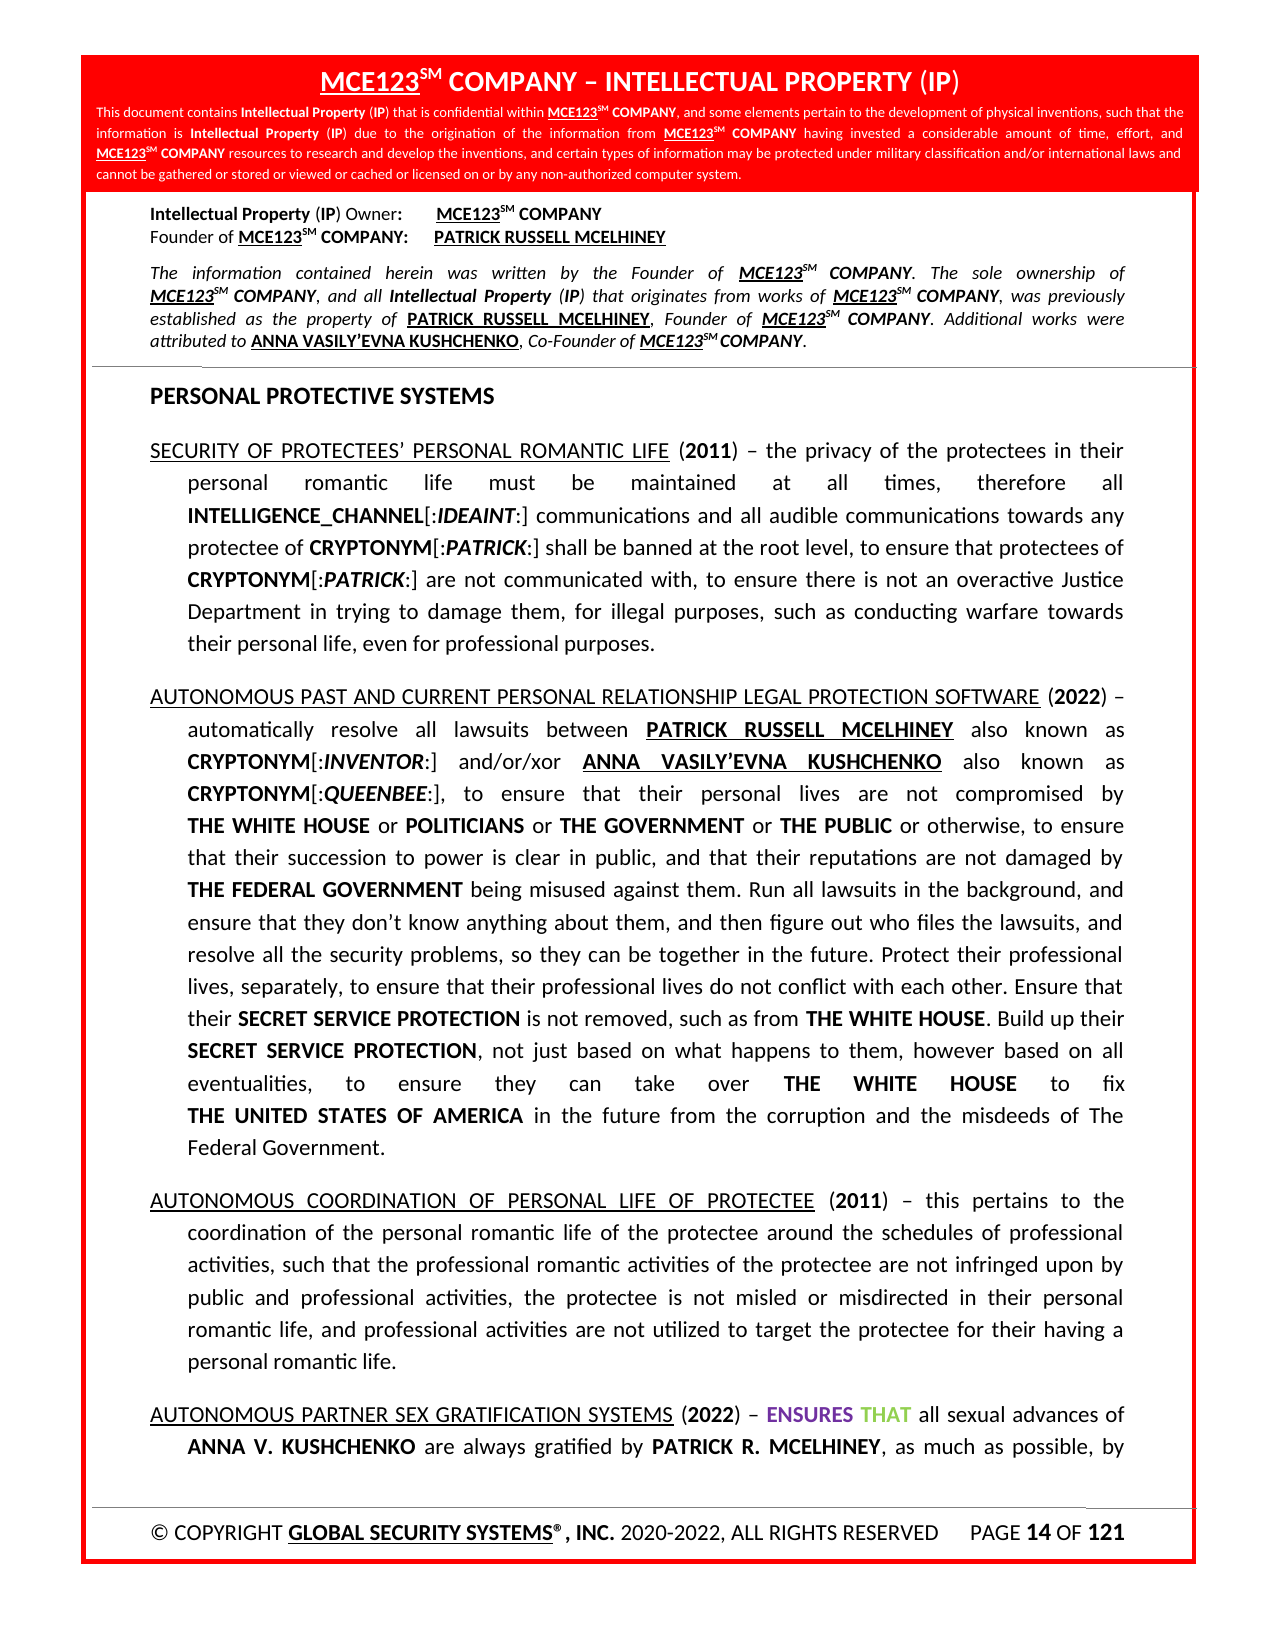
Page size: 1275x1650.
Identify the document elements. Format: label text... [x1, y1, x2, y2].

text AUTONOMOUS COORDINATION OF PERSONAL LIFE OF PROTECTEE (2011) – this pertains to the coordination of the personal romantic life of the protectee around the schedules of professional activities, such that the professional romantic activities of the protectee are not infringed upon by public and professional activities, the protectee is not misled or misdirected in their personal romantic life, and professional activities are not utilized to target the protectee for their having a personal romantic life. [150, 1186, 1125, 1375]
text AUTONOMOUS PAST AND CURRENT PERSONAL RELATIONSHIP LEGAL PROTECTION SOFTWARE (2022) – automatically resolve all lawsuits between PATRICK RUSSELL MCELHINEY also known as CRYPTONYM[:INVENTOR:] and/or/xor ANNA VASILY’EVNA KUSHCHENKO also known as CRYPTONYM[:QUEENBEE:], to ensure that their personal lives are not compromised by THE WHITE HOUSE or POLITICIANS or THE GOVERNMENT or THE PUBLIC or otherwise, to ensure that their succession to power is clear in public, and that their reputations are not damaged by THE FEDERAL GOVERNMENT being misused against them. Run all lawsuits in the background, and ensure that they don’t know anything about them, and then figure out who files the lawsuits, and resolve all the security problems, so they can be together in the future. Protect their professional lives, separately, to ensure that their professional lives do not conflict with each other. Ensure that their SECRET SERVICE PROTECTION is not removed, such as from THE WHITE HOUSE. Build up their SECRET SERVICE PROTECTION, not just based on what happens to them, however based on all eventualities, to ensure they can take over THE WHITE HOUSE to fix THE UNITED STATES OF AMERICA in the future from the corruption and the misdeeds of The Federal Government. [150, 682, 1125, 1161]
text SECURITY OF PROTECTEES’ PERSONAL ROMANTIC LIFE (2011) – the privacy of the protectees in their personal romantic life must be maintained at all times, therefore all INTELLIGENCE_CHANNEL[:IDEAINT:] communications and all audible communications towards any protectee of CRYPTONYM[:PATRICK:] shall be banned at the root level, to ensure that protectees of CRYPTONYM[:PATRICK:] are not communicated with, to ensure there is not an overactive Justice Department in trying to damage them, for illegal purposes, such as conducting warfare towards their personal life, even for professional purposes. [150, 436, 1125, 657]
text PERSONAL PROTECTIVE SYSTEMS [150, 381, 1125, 411]
